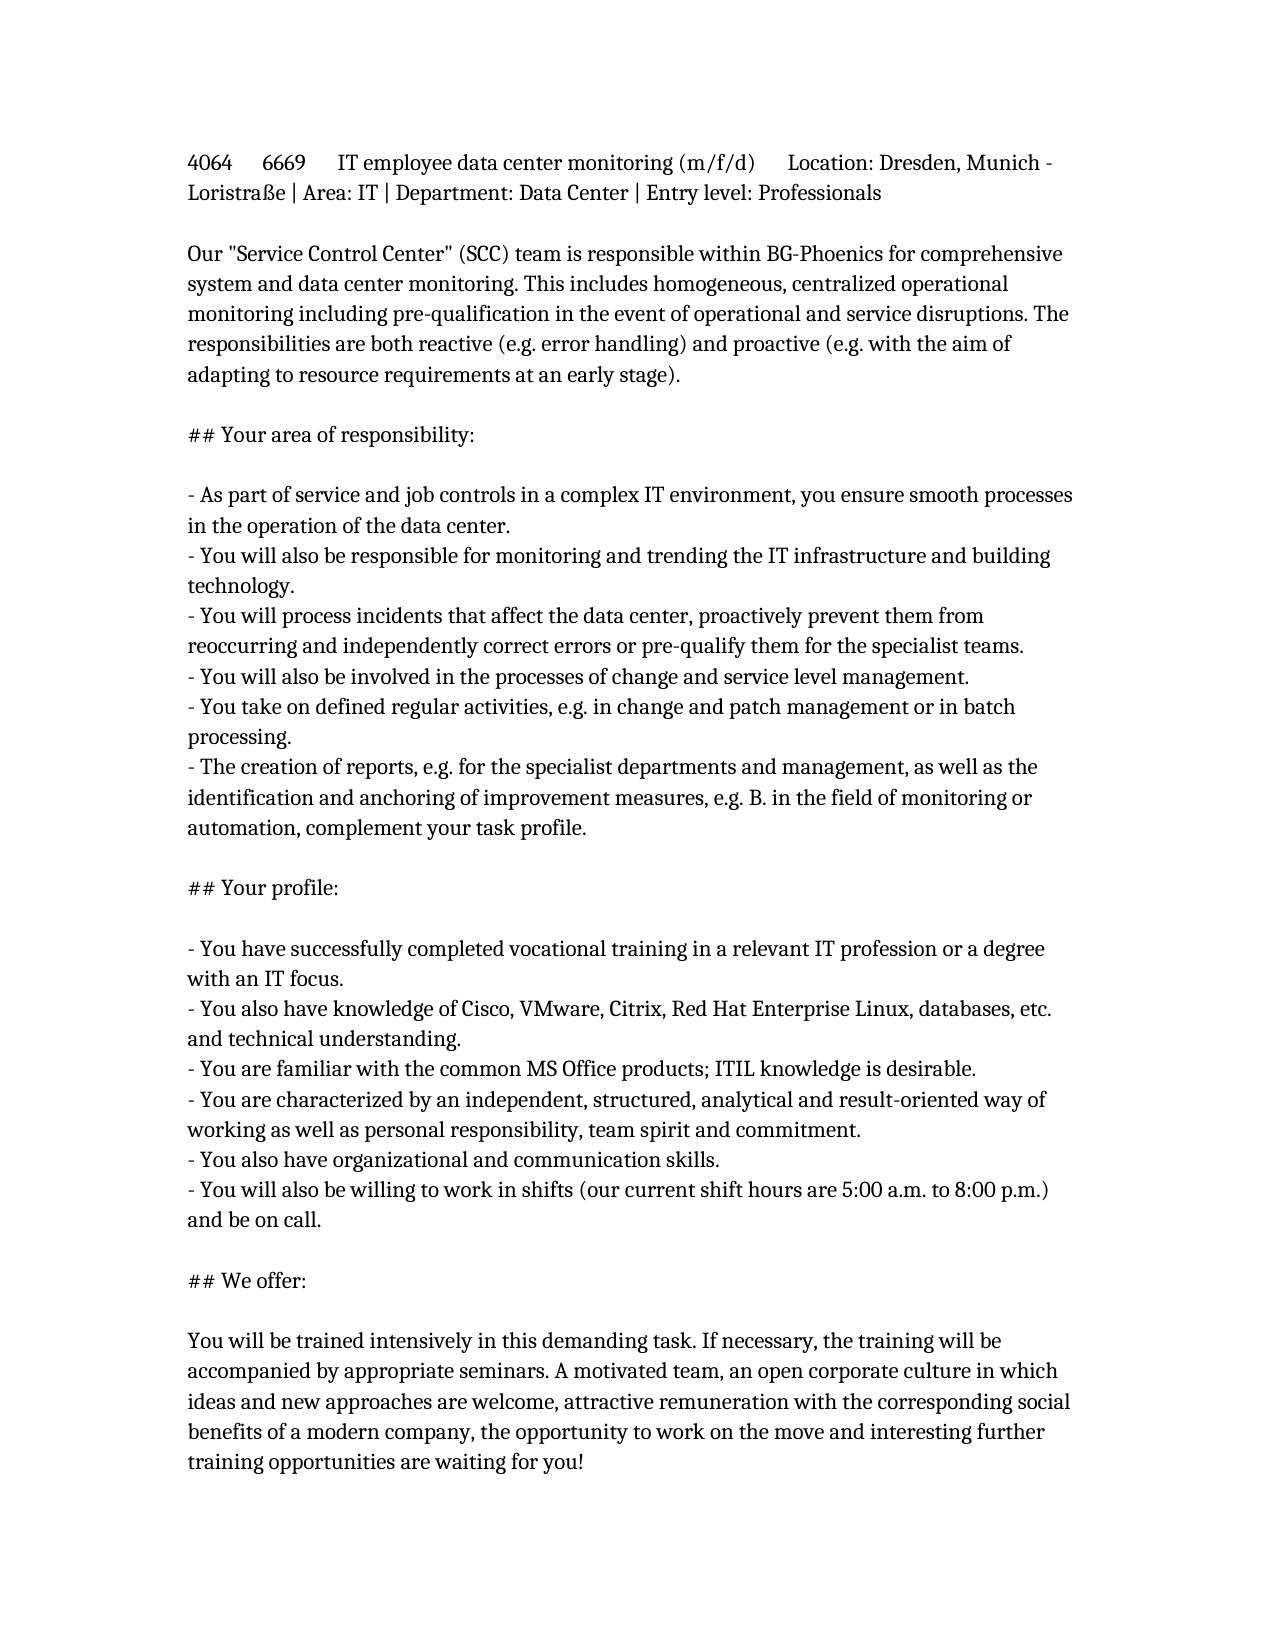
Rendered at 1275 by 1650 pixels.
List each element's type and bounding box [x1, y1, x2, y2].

text [187, 150, 1087, 1475]
